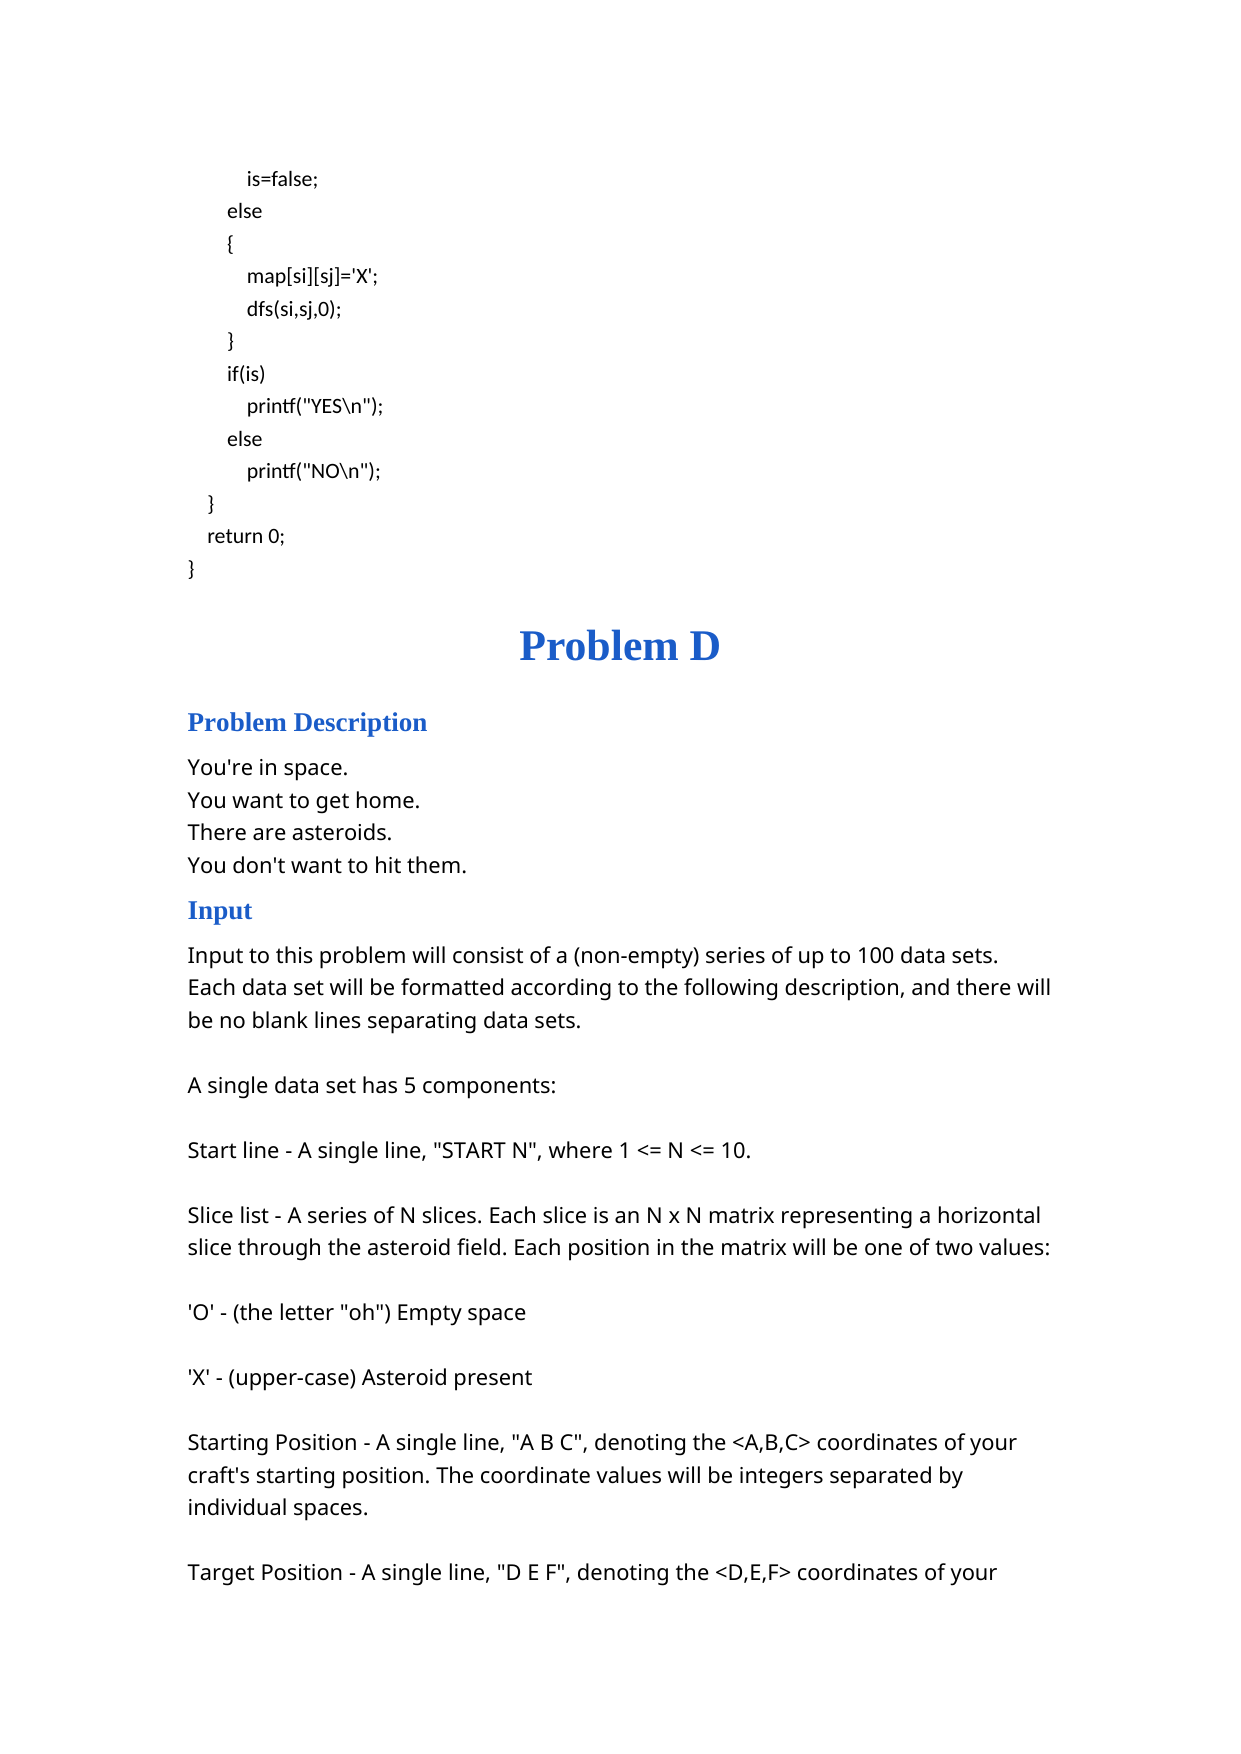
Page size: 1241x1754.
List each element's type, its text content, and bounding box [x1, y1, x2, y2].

text map[si][sj]='X'; [187, 259, 1053, 292]
text } [187, 487, 1053, 519]
text dfs(si,sj,0); [187, 292, 1053, 324]
text Problem Description [187, 706, 1053, 738]
text } [187, 324, 1053, 357]
text else [187, 194, 1053, 227]
text if(is) [187, 357, 1053, 389]
text printf("NO\n"); [187, 454, 1053, 487]
text return 0; [187, 519, 1053, 552]
text printf("YES\n"); [187, 389, 1053, 422]
text Problem D [187, 613, 1053, 678]
text else [187, 422, 1053, 454]
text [187, 938, 1053, 1588]
text } [187, 552, 1053, 584]
text is=false; [187, 162, 1053, 194]
text Input [187, 893, 1053, 926]
text You're in space. You want to get home. There are asteroids. You don't want to hit them. [187, 751, 1053, 881]
text { [187, 227, 1053, 259]
